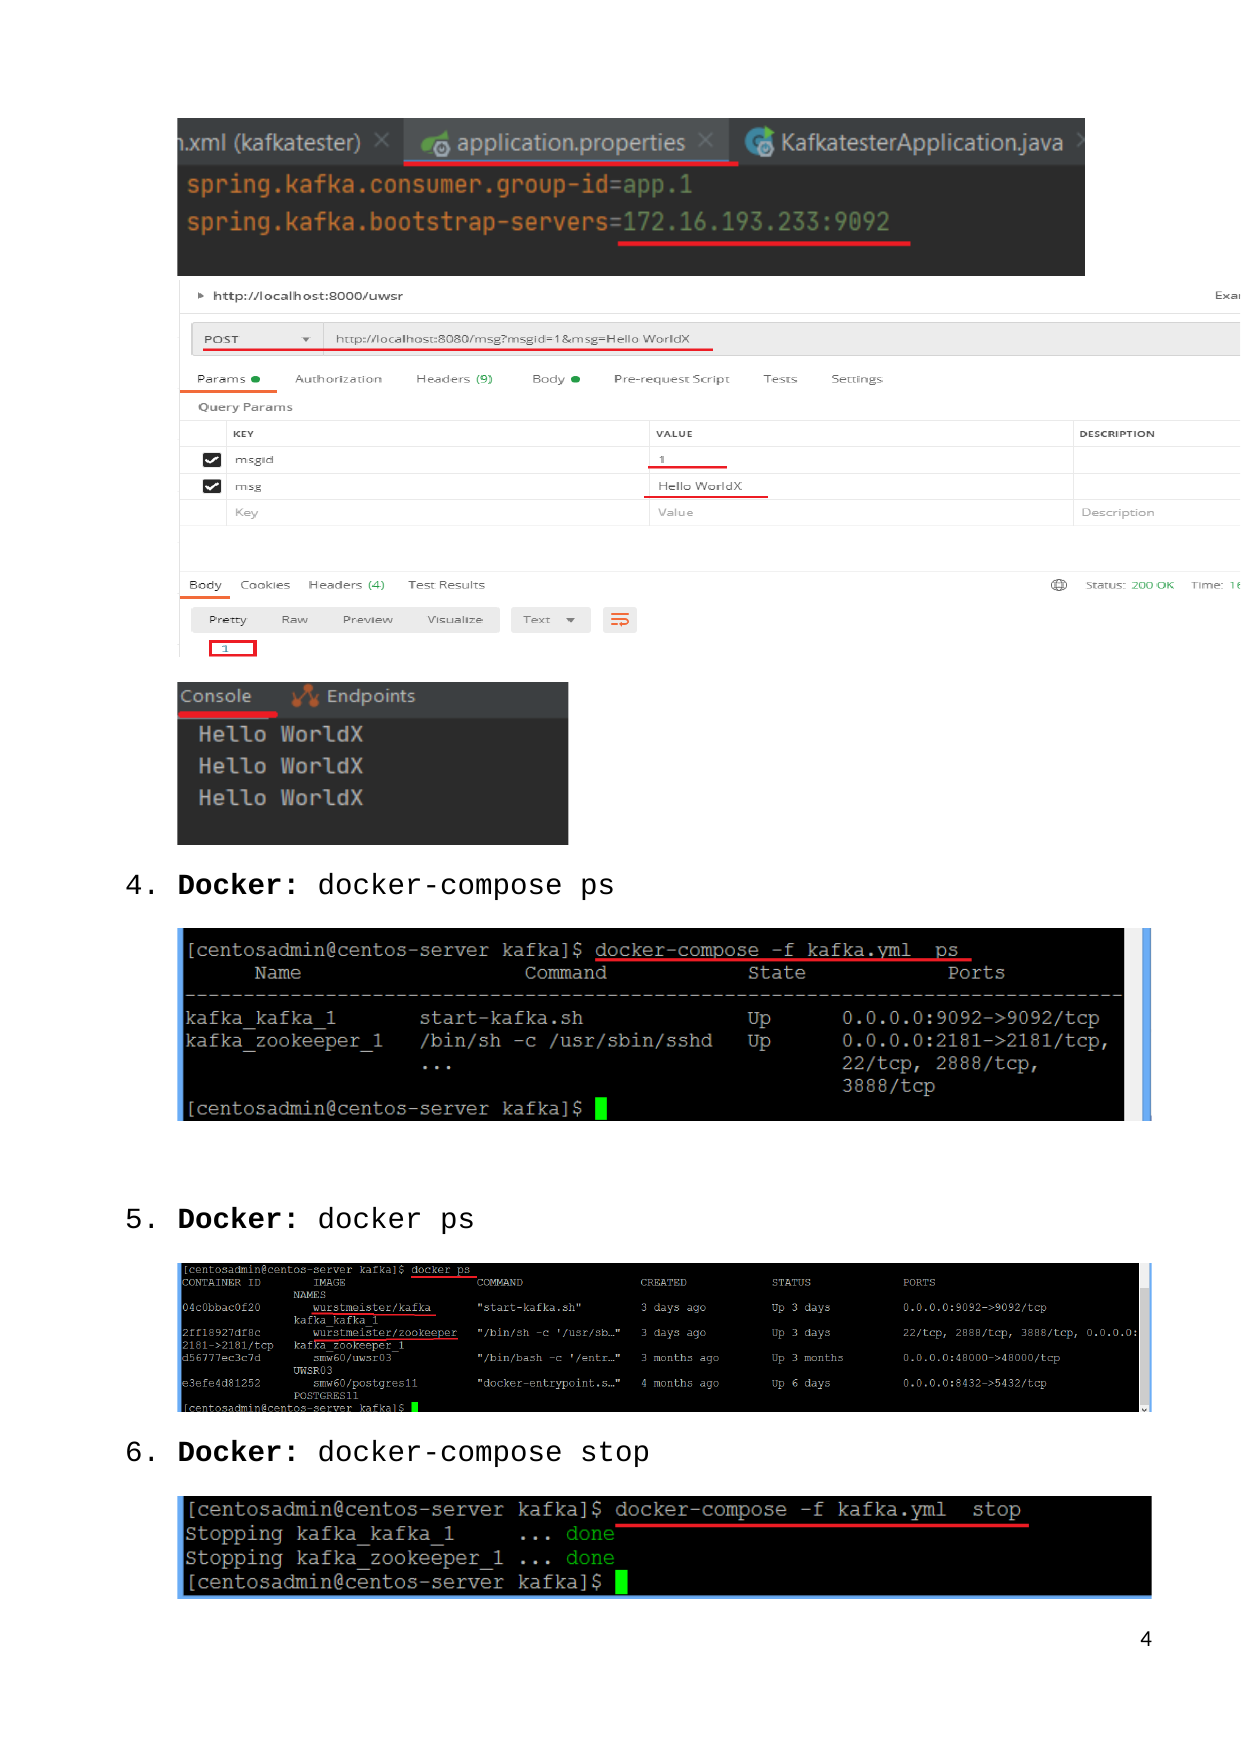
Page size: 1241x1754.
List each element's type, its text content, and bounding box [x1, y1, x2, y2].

picture [177, 280, 1241, 657]
list Docker: docker-compose ps [177, 870, 1152, 903]
list Docker: docker ps [177, 1205, 1152, 1238]
list Docker: docker-compose stop [177, 1437, 1152, 1470]
picture [177, 118, 1085, 276]
